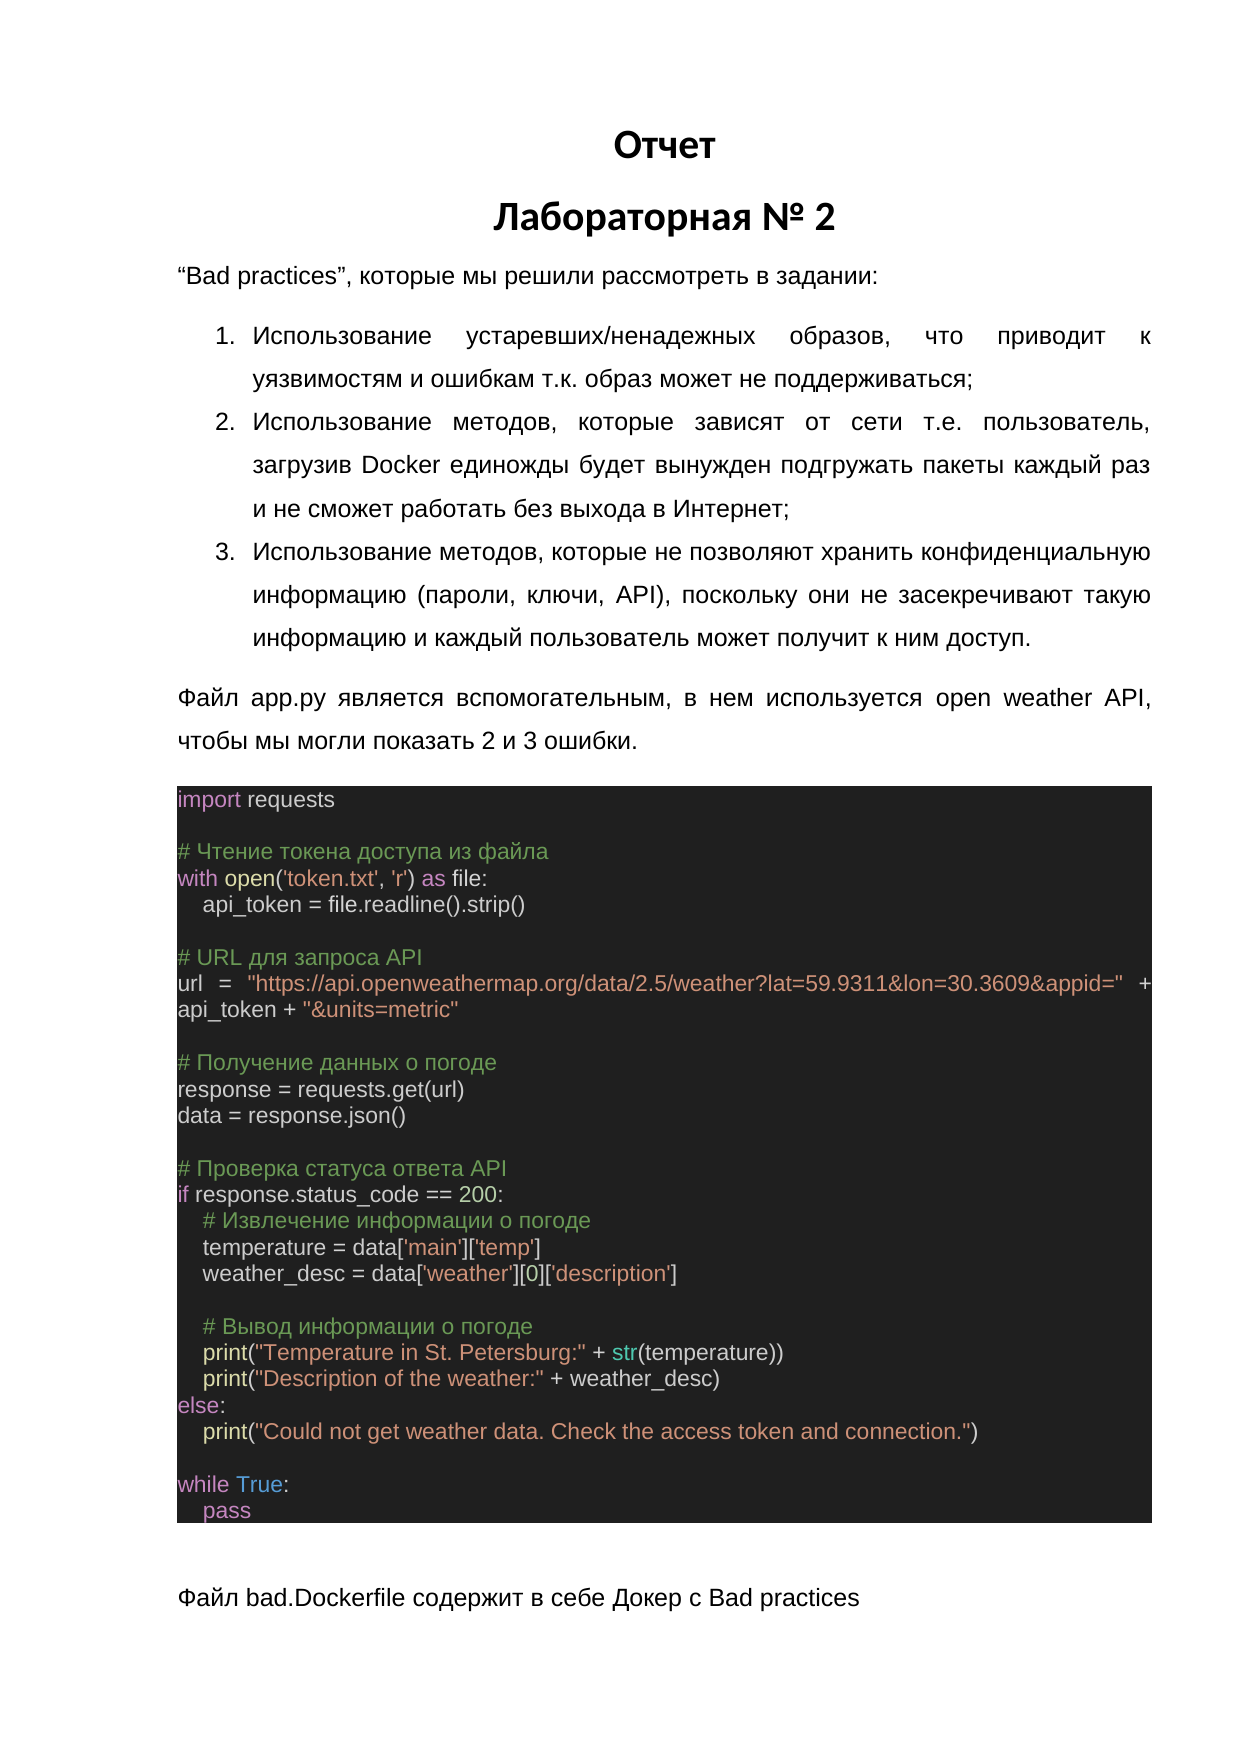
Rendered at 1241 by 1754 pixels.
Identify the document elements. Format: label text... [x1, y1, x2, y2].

text temperature = data['main']['temp'] [177, 1234, 1152, 1260]
text print("Could not get weather data. Check the access token and connection.") [177, 1418, 1152, 1444]
text # Чтение токена доступа из файла [177, 838, 1152, 865]
text import requests [177, 786, 1152, 812]
text # Извлечение информации о погоде [177, 1207, 1152, 1234]
text weather_desc = data['weather'][0]['description'] [177, 1260, 1152, 1286]
text Отчет [177, 118, 1152, 169]
text data = response.json() [177, 1102, 1152, 1128]
text Файл bad.Dockerfile содержит в себе Докер с Bad practices [177, 1583, 1152, 1612]
list Использование методов, которые зависят от сети т.е. пользователь, загрузив Docker единожды будет вынужден подгружать пакеты каждый раз и не сможет работать без выхода в Интернет; [215, 407, 1152, 522]
text while True: [177, 1471, 1152, 1497]
text # Проверка статуса ответа API [177, 1154, 1152, 1181]
text # Получение данных о погоде [177, 1049, 1152, 1076]
text url = "https://api.openweathermap.org/data/2.5/weather?lat=59.9311&lon=30.3609&appid=" + api_token + "&units=metric" [177, 970, 1152, 1023]
list Использование методов, которые не позволяют хранить конфиденциальную информацию (пароли, ключи, API), поскольку они не засекречивают такую информацию и каждый пользователь может получит к ним доступ. [215, 537, 1152, 652]
text pass [177, 1497, 1152, 1523]
text if response.status_code == 200: [177, 1181, 1152, 1207]
text “Bad practices”, которые мы решили рассмотреть в задании: [177, 261, 1152, 290]
text print("Temperature in St. Petersburg:" + str(temperature)) [177, 1339, 1152, 1365]
text else: [177, 1392, 1152, 1418]
text response = requests.get(url) [177, 1076, 1152, 1102]
text # Вывод информации о погоде [177, 1313, 1152, 1339]
text Файл app.py является вспомогательным, в нем используется open weather API, чтобы мы могли показать 2 и 3 ошибки. [177, 683, 1152, 754]
text api_token = file.readline().strip() [177, 891, 1152, 917]
list Использование устаревших/ненадежных образов, что приводит к уязвимостям и ошибкам т.к. образ может не поддерживаться; [215, 321, 1152, 393]
text # URL для запроса API [177, 944, 1152, 970]
text with open('token.txt', 'r') as file: [177, 865, 1152, 891]
text print("Description of the weather:" + weather_desc) [177, 1365, 1152, 1392]
text Лабораторная № 2 [177, 190, 1152, 241]
